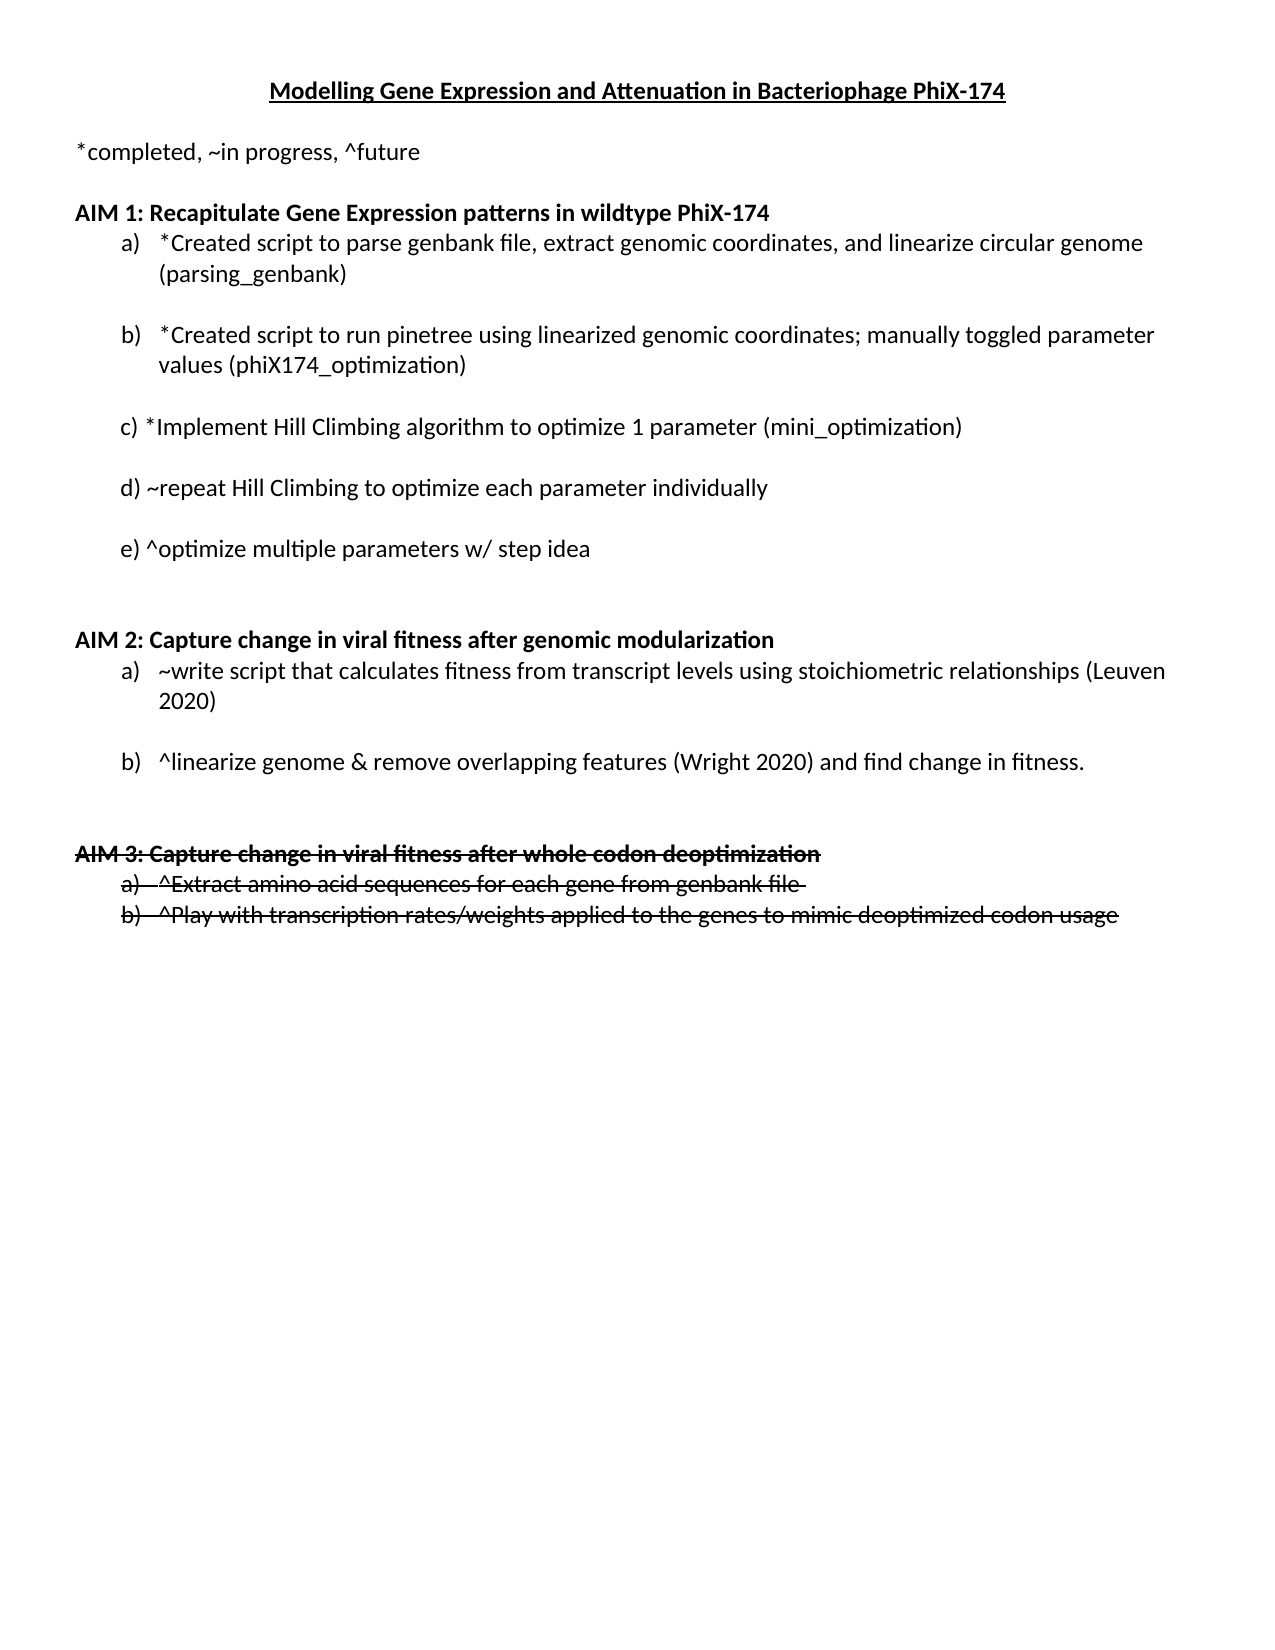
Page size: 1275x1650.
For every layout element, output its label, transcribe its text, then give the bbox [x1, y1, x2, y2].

text AIM 1: Recapitulate Gene Expression patterns in wildtype PhiX-174 [75, 197, 1200, 228]
list ^Extract amino acid sequences for each gene from genbank file [121, 868, 1200, 899]
text AIM 2: Capture change in viral fitness after genomic modularization [75, 624, 1200, 655]
list ^Play with transcription rates/weights applied to the genes to mimic deoptimized codon usage [121, 899, 1200, 929]
text e) ^optimize multiple parameters w/ step idea [75, 533, 1200, 563]
text AIM 3: Capture change in viral fitness after whole codon deoptimization [75, 838, 1200, 868]
list ^linearize genome & remove overlapping features (Wright 2020) and find change in fitness. [121, 746, 1200, 777]
text d) ~repeat Hill Climbing to optimize each parameter individually [75, 472, 1200, 502]
text *completed, ~in progress, ^future [75, 136, 1200, 167]
text c) *Implement Hill Climbing algorithm to optimize 1 parameter (mini_optimization) [75, 411, 1200, 441]
list *Created script to parse genbank file, extract genomic coordinates, and linearize circular genome (parsing_genbank) [121, 228, 1200, 289]
text Modelling Gene Expression and Attenuation in Bacteriophage PhiX-174 [75, 75, 1200, 106]
list ~write script that calculates fitness from transcript levels using stoichiometric relationships (Leuven 2020) [121, 655, 1200, 716]
list *Created script to run pinetree using linearized genomic coordinates; manually toggled parameter values (phiX174_optimization) [121, 319, 1200, 380]
